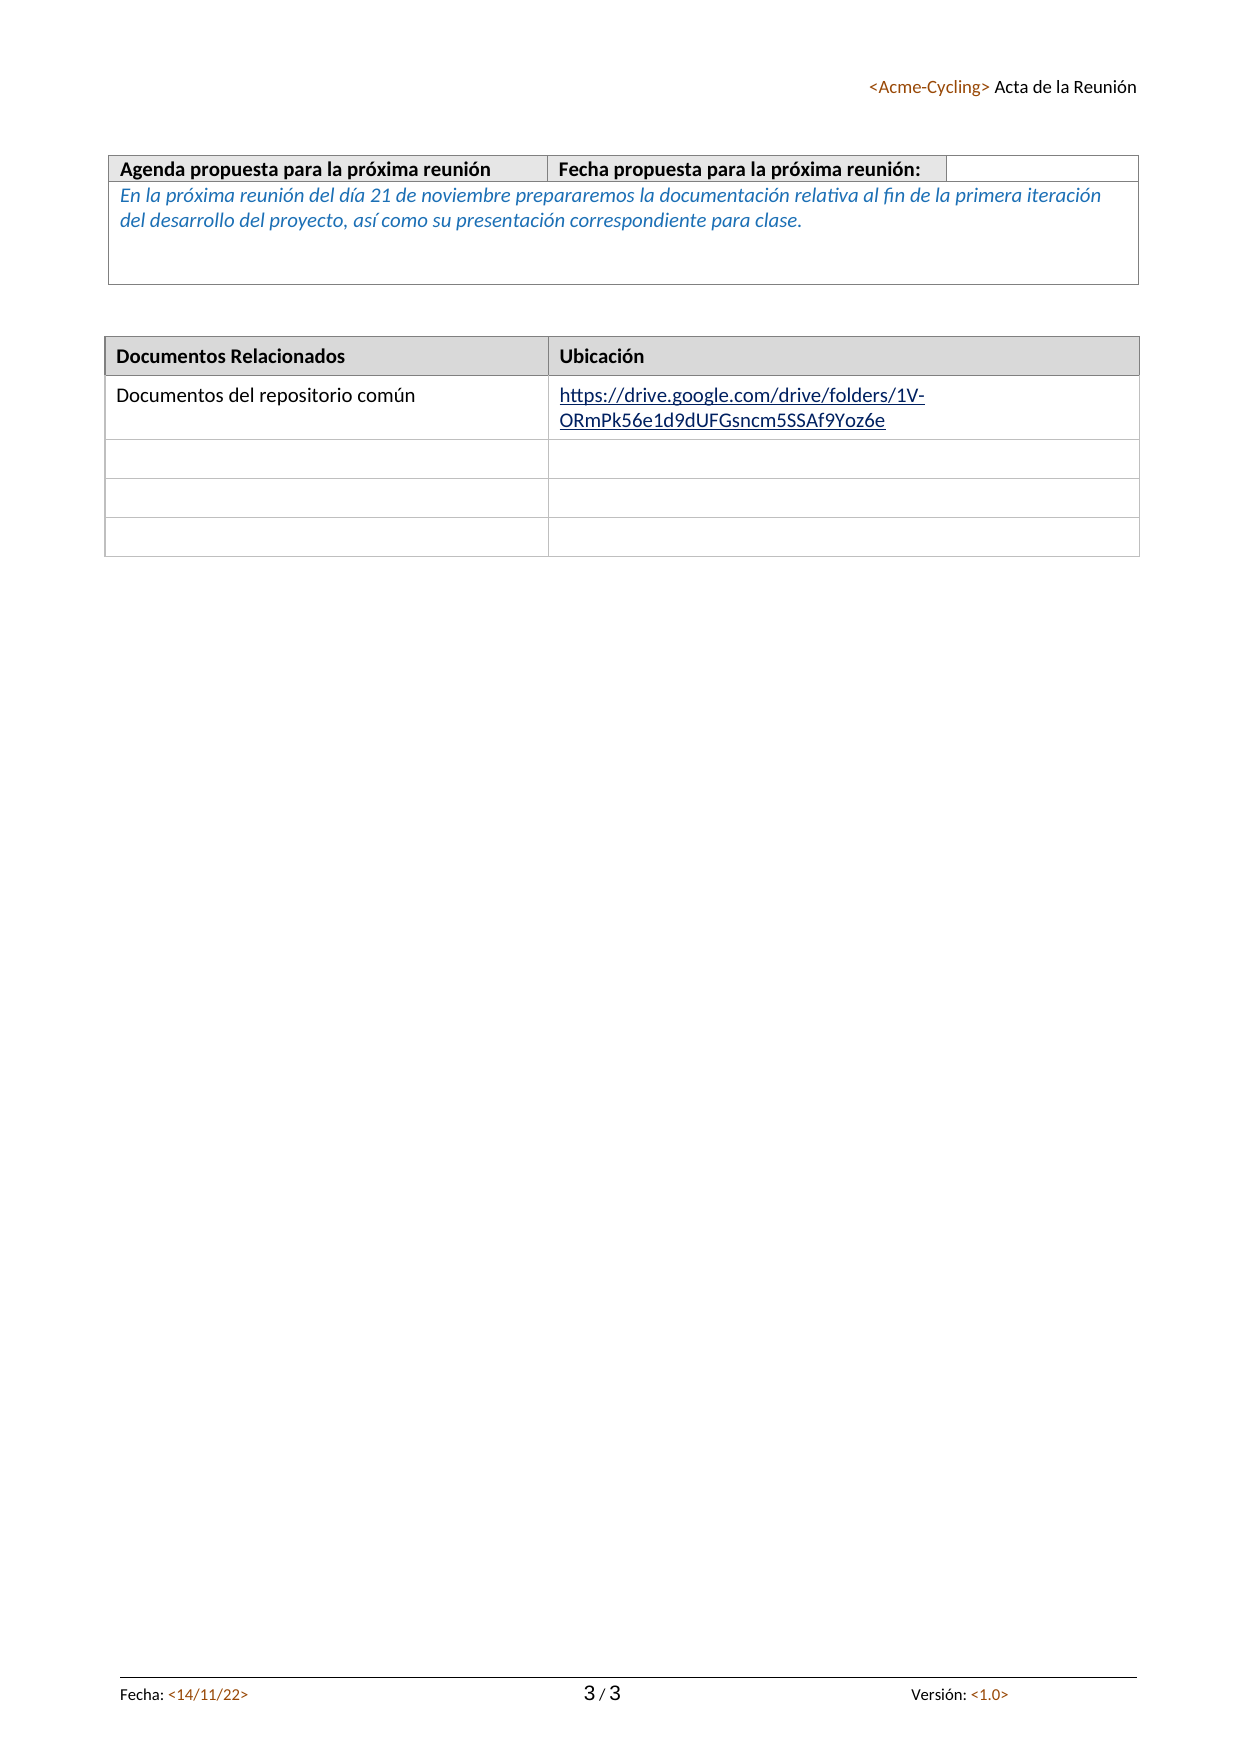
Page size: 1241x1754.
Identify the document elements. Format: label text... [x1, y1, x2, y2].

table_cell [106, 440, 548, 478]
table_header Documentos Relacionados [106, 337, 548, 375]
table_cell Documentos del repositorio común [106, 376, 548, 439]
table_header Fecha propuesta para la próxima reunión: [548, 156, 946, 181]
table_header Agenda propuesta para la próxima reunión [109, 156, 547, 181]
table_cell https://drive.google.com/drive/folders/1V-ORmPk56e1d9dUFGsncm5SSAf9Yoz6e [549, 376, 1139, 439]
table_cell En la próxima reunión del día 21 de noviembre prepararemos la documentación relativa al fin de la primera iteración del desarrollo del proyecto, así como su presentación correspondiente para clase. [109, 182, 1138, 284]
table_cell [106, 518, 548, 556]
table_header Ubicación [549, 337, 1139, 375]
table_cell [106, 479, 548, 517]
table_cell [549, 440, 1139, 478]
table_header [947, 156, 1138, 181]
table_cell [549, 479, 1139, 517]
table_cell [549, 518, 1139, 556]
